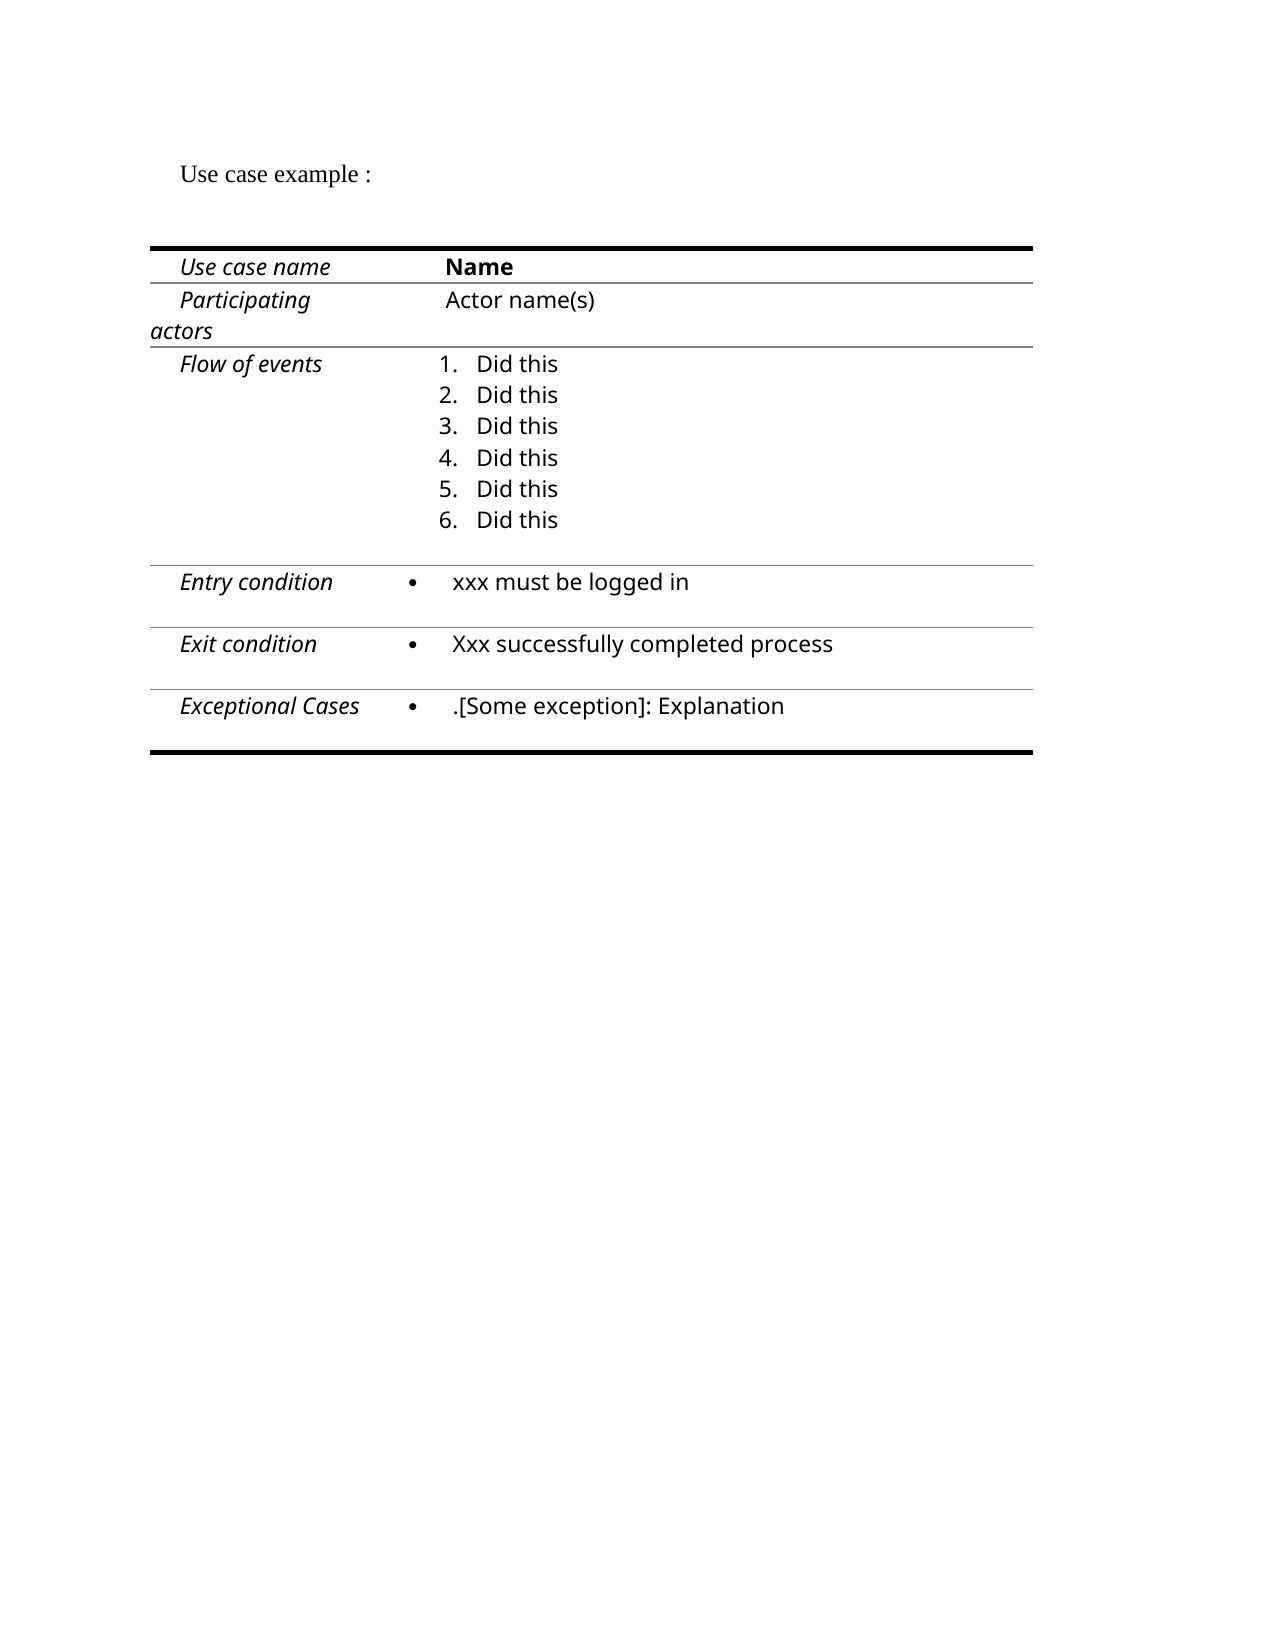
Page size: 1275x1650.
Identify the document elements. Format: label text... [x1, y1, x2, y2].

table_cell Entry condition [150, 566, 372, 626]
text Use case example : [150, 159, 1125, 188]
table_cell xxx must be logged in [372, 566, 1033, 626]
table_cell Actor name(s) [372, 284, 1033, 346]
table_cell Exit condition [150, 628, 372, 688]
table_cell Participating actors [150, 284, 372, 346]
table_cell Did this Did this Did this Did this Did this Did this [372, 348, 1033, 564]
table_cell Xxx successfully completed process [372, 628, 1033, 688]
table_header Name [372, 251, 1033, 282]
table_header Use case name [150, 251, 372, 282]
table_cell Flow of events [150, 348, 372, 564]
table_cell Exceptional Cases [150, 690, 372, 750]
table_cell .[Some exception]: Explanation [372, 690, 1033, 750]
